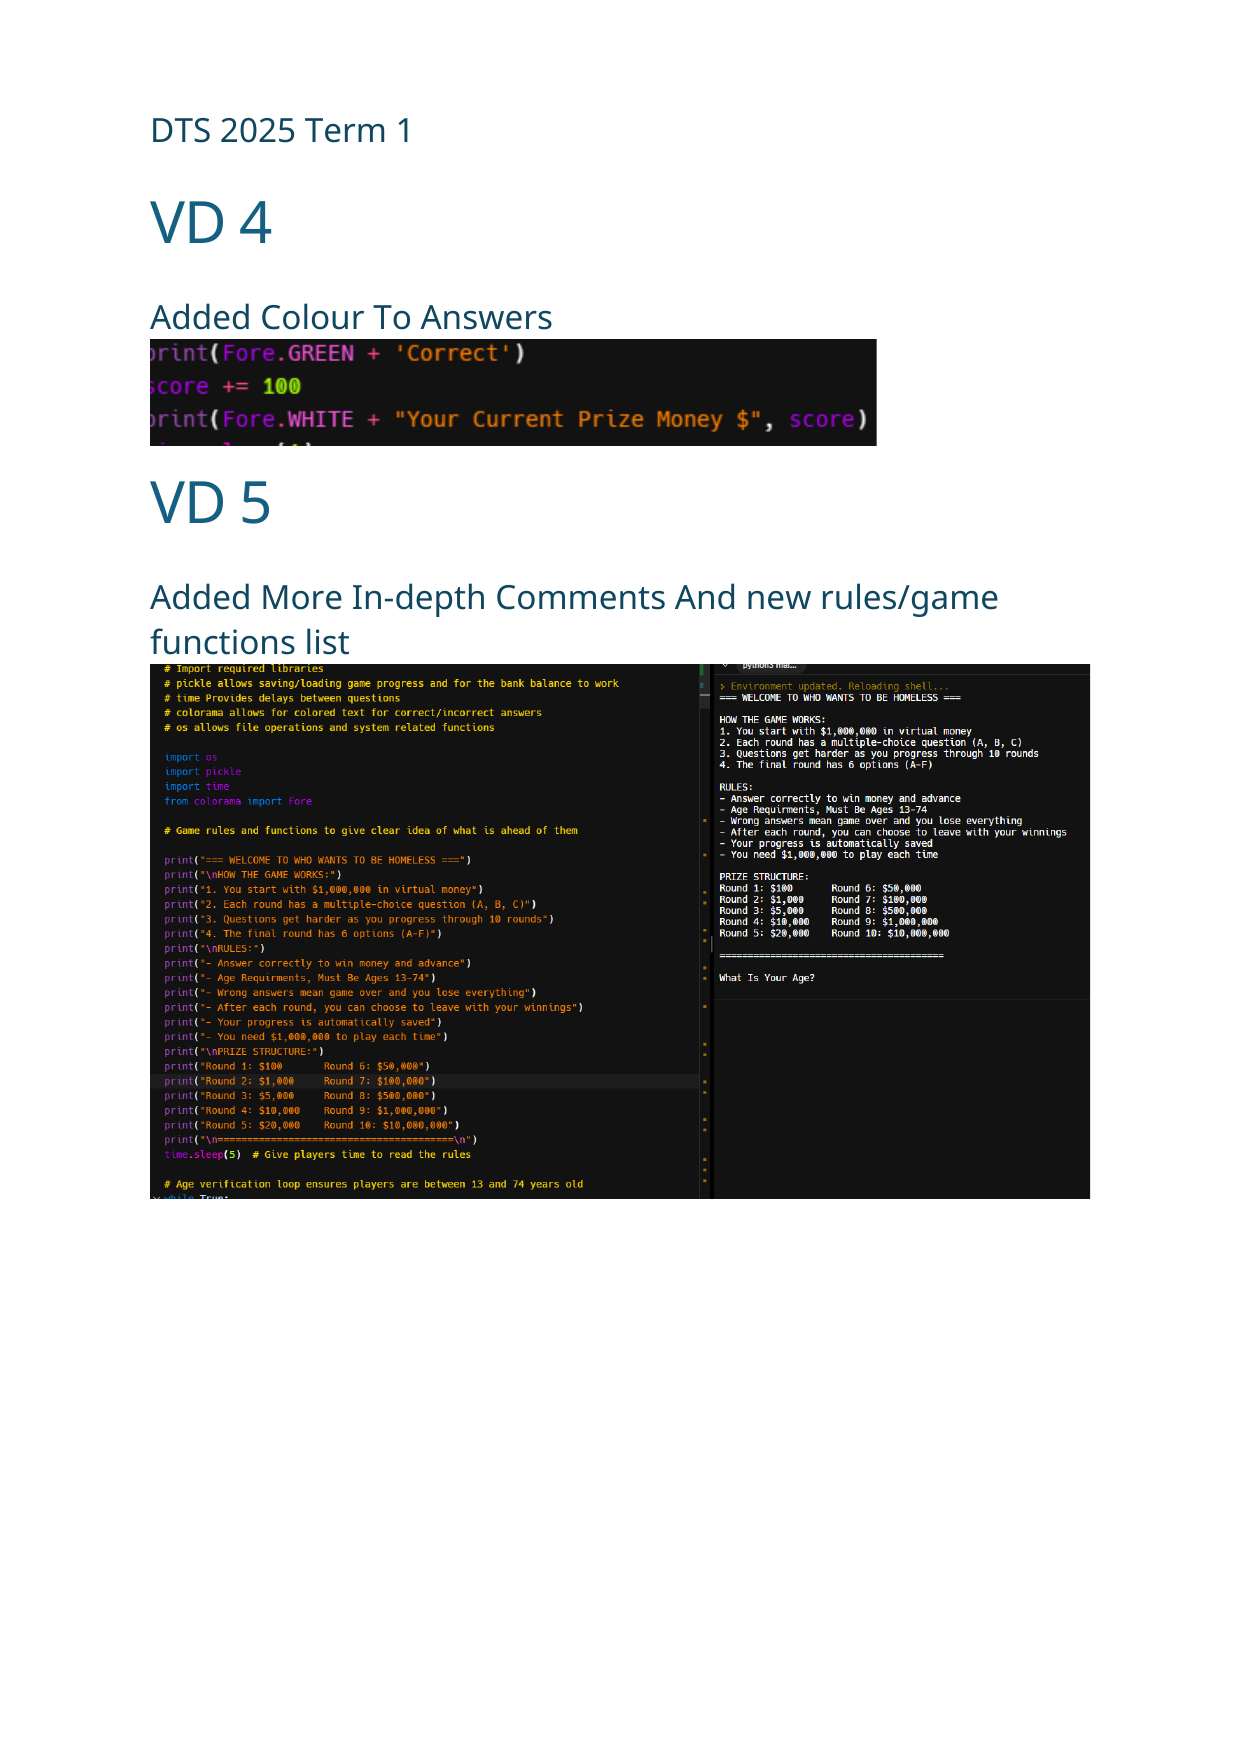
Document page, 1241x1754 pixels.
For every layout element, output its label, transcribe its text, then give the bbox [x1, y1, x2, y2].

subtitle Added More In-depth Comments And new rules/game functions list [150, 573, 1090, 664]
title VD 5 [150, 461, 1090, 540]
title VD 4 [150, 181, 1090, 260]
picture [150, 339, 877, 446]
picture [150, 664, 1091, 1199]
subtitle Added Colour To Answers [150, 294, 1090, 339]
